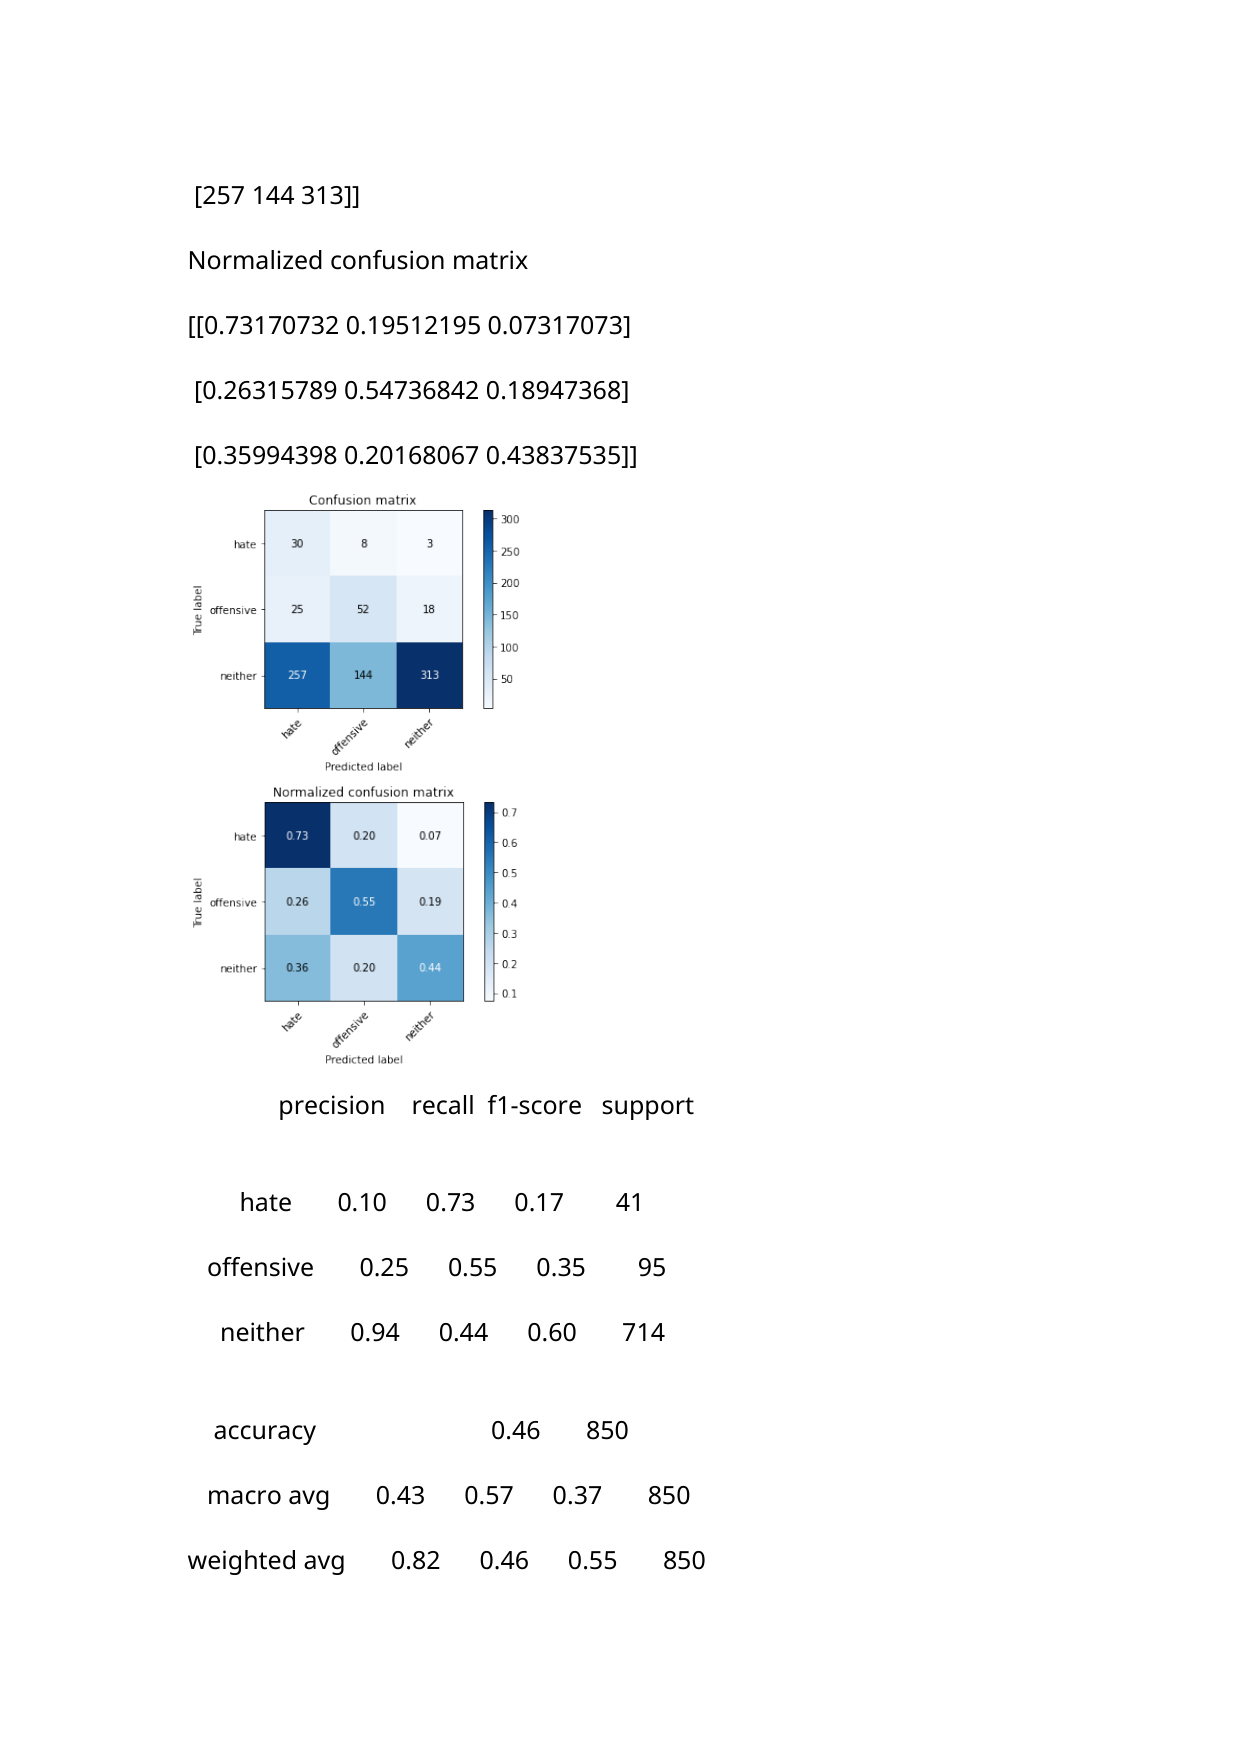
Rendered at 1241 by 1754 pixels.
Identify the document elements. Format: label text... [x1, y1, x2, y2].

text [0.26315789 0.54736842 0.18947368] [187, 357, 1053, 422]
text [257 144 313]] [187, 162, 1053, 227]
text Normalized confusion matrix [187, 227, 1053, 292]
picture [187, 487, 527, 779]
text weighted avg 0.82 0.46 0.55 850 [187, 1527, 1053, 1592]
picture [187, 780, 525, 1072]
text precision recall f1-score support [187, 1072, 1053, 1137]
text [[0.73170732 0.19512195 0.07317073] [187, 292, 1053, 357]
text accuracy 0.46 850 [187, 1397, 1053, 1462]
text neither 0.94 0.44 0.60 714 [187, 1299, 1053, 1364]
text offensive 0.25 0.55 0.35 95 [187, 1234, 1053, 1299]
text [0.35994398 0.20168067 0.43837535]] [187, 422, 1053, 487]
text hate 0.10 0.73 0.17 41 [187, 1169, 1053, 1234]
text macro avg 0.43 0.57 0.37 850 [187, 1462, 1053, 1527]
